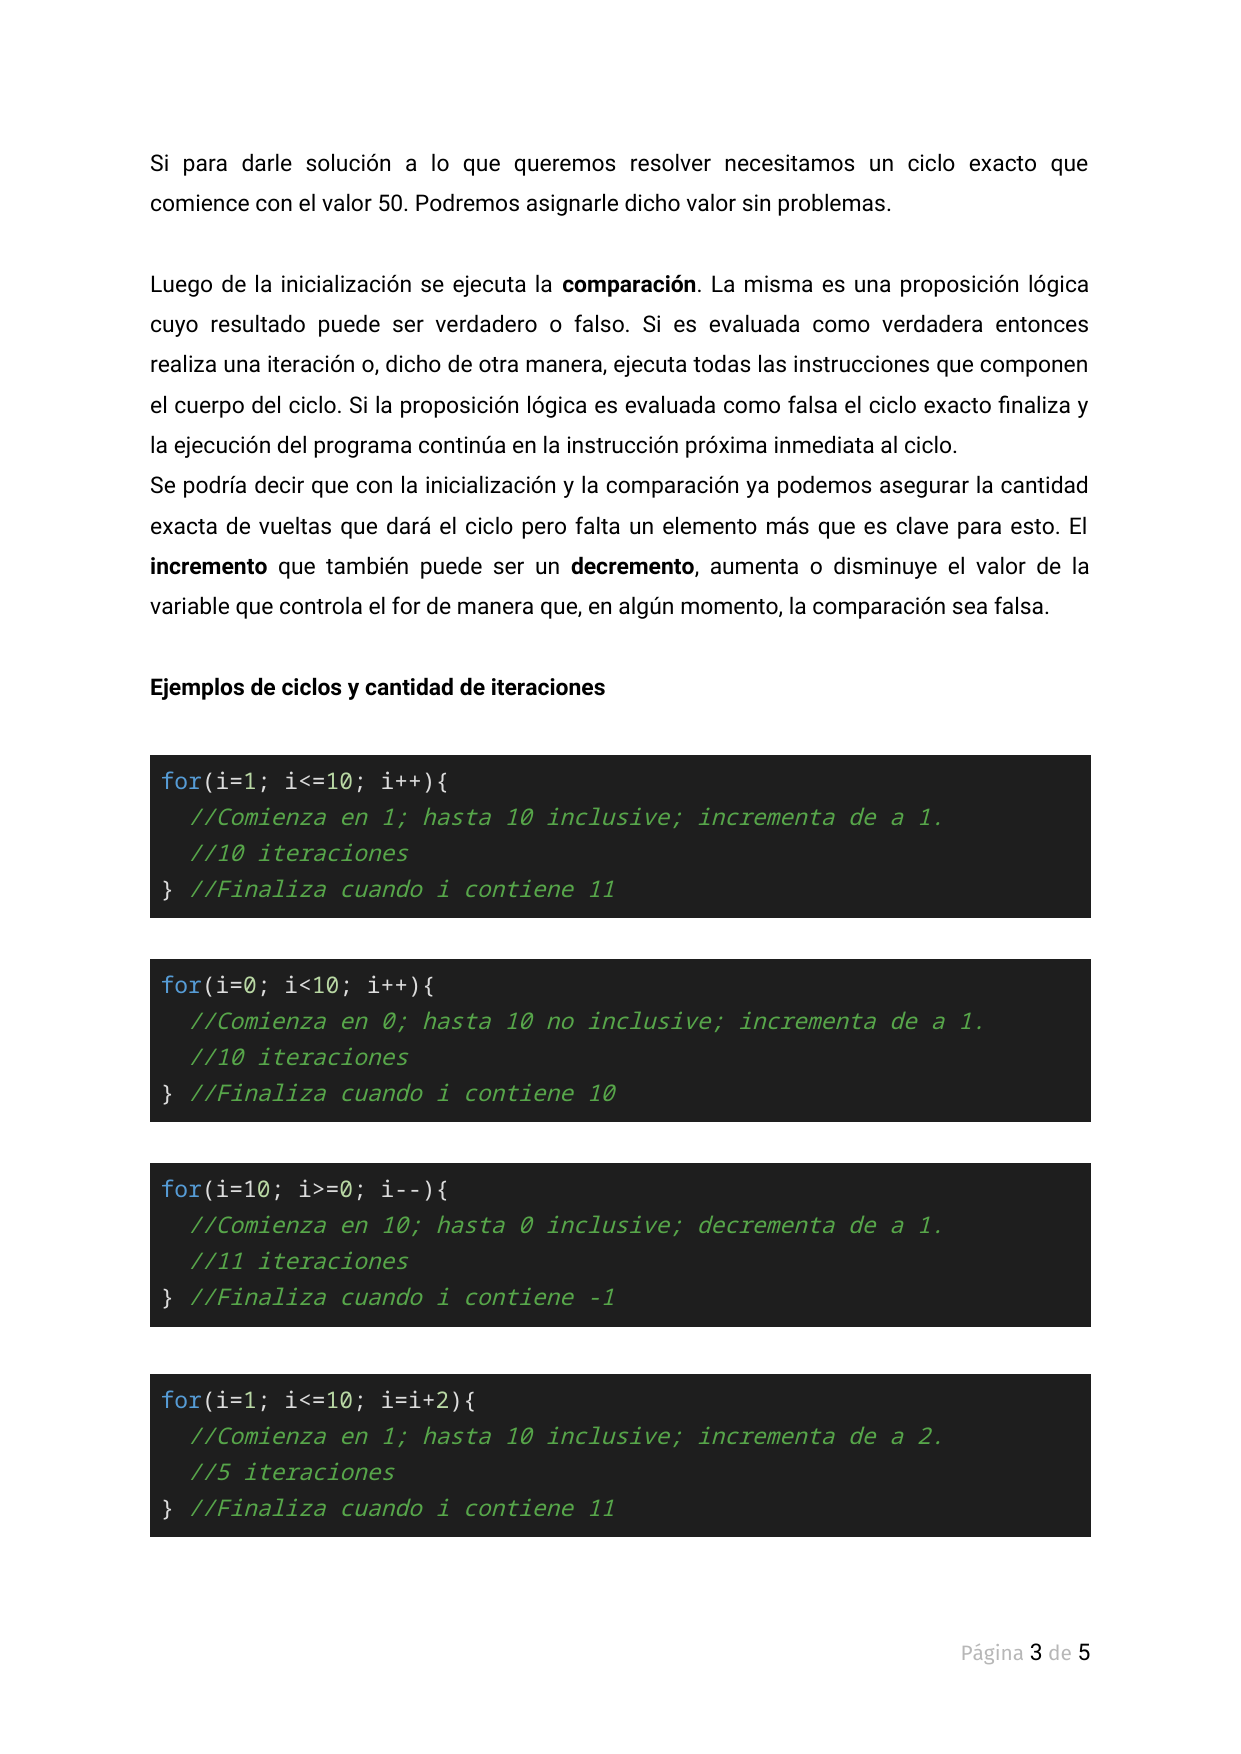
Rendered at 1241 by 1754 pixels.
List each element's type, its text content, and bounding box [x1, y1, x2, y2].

text Ejemplos de ciclos y cantidad de iteraciones [150, 674, 1090, 701]
text Se podría decir que con la inicialización y la comparación ya podemos asegurar la cantidad exacta de vueltas que dará el ciclo pero falta un elemento más que es clave para esto. El incremento que también puede ser un decremento, aumenta o disminuye el valor de la variable que controla el for de manera que, en algún momento, la comparación sea falsa. [150, 472, 1090, 620]
table_header for(i=1; i<=10; i++){ //Comienza en 1; hasta 10 inclusive; incrementa de a 1. //10 iteraciones } //Finaliza cuando i contiene 11 [150, 755, 1091, 918]
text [150, 150, 1090, 217]
table_header for(i=10; i>=0; i--){ //Comienza en 10; hasta 0 inclusive; decrementa de a 1. //11 iteraciones } //Finaliza cuando i contiene -1 [150, 1163, 1091, 1327]
table_header for(i=0; i<10; i++){ //Comienza en 0; hasta 10 no inclusive; incrementa de a 1. //10 iteraciones } //Finaliza cuando i contiene 10 [150, 959, 1091, 1122]
text Luego de la inicialización se ejecuta la comparación. La misma es una proposición lógica cuyo resultado puede ser verdadero o falso. Si es evaluada como verdadera entonces realiza una iteración o, dicho de otra manera, ejecuta todas las instrucciones que componen el cuerpo del ciclo. Si la proposición lógica es evaluada como falsa el ciclo exacto finaliza y la ejecución del programa continúa en la instrucción próxima inmediata al ciclo. [150, 271, 1090, 459]
table_header for(i=1; i<=10; i=i+2){ //Comienza en 1; hasta 10 inclusive; incrementa de a 2. //5 iteraciones } //Finaliza cuando i contiene 11 [150, 1374, 1091, 1537]
